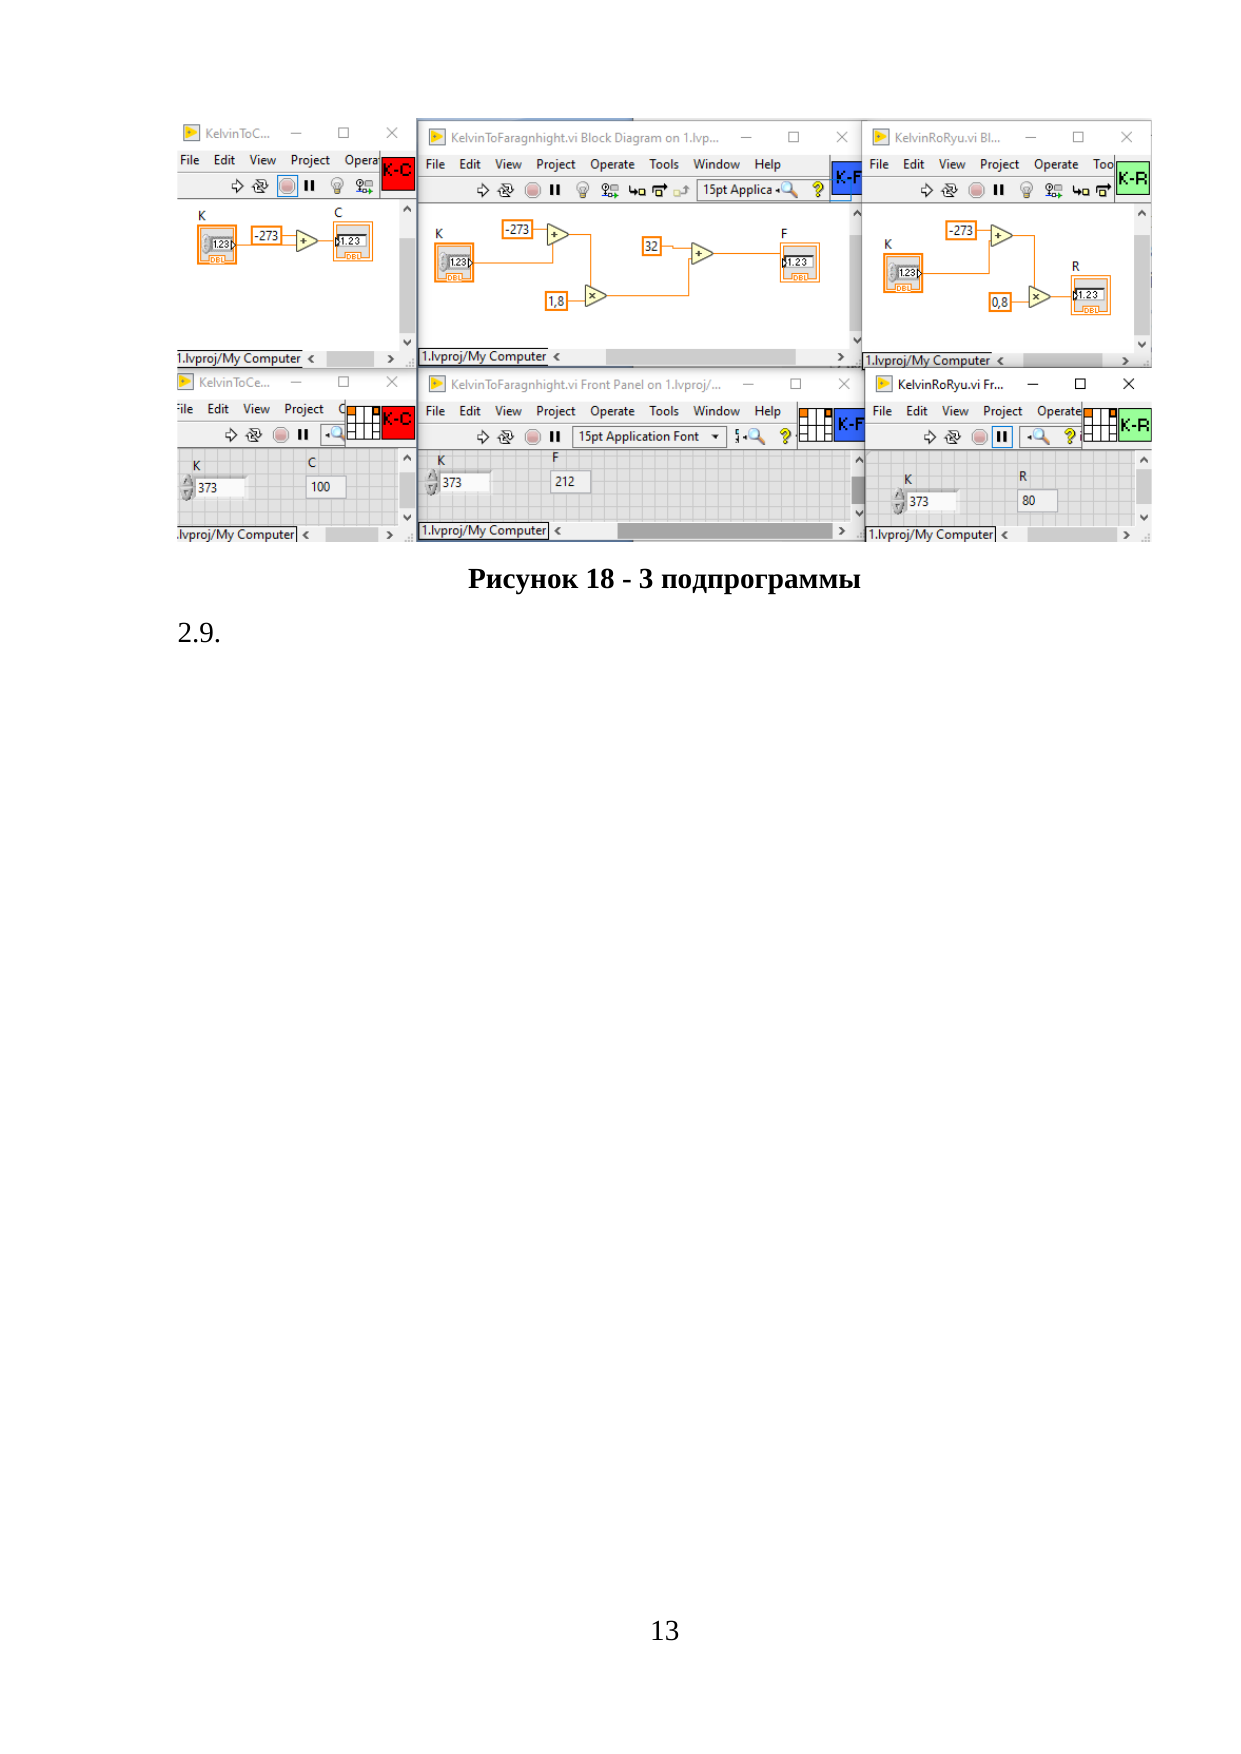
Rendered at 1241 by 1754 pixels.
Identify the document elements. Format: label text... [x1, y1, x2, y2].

text Рисунок 18 - 3 подпрограммы [177, 561, 1152, 594]
text 2.9. [177, 615, 1152, 649]
picture [177, 118, 1152, 542]
